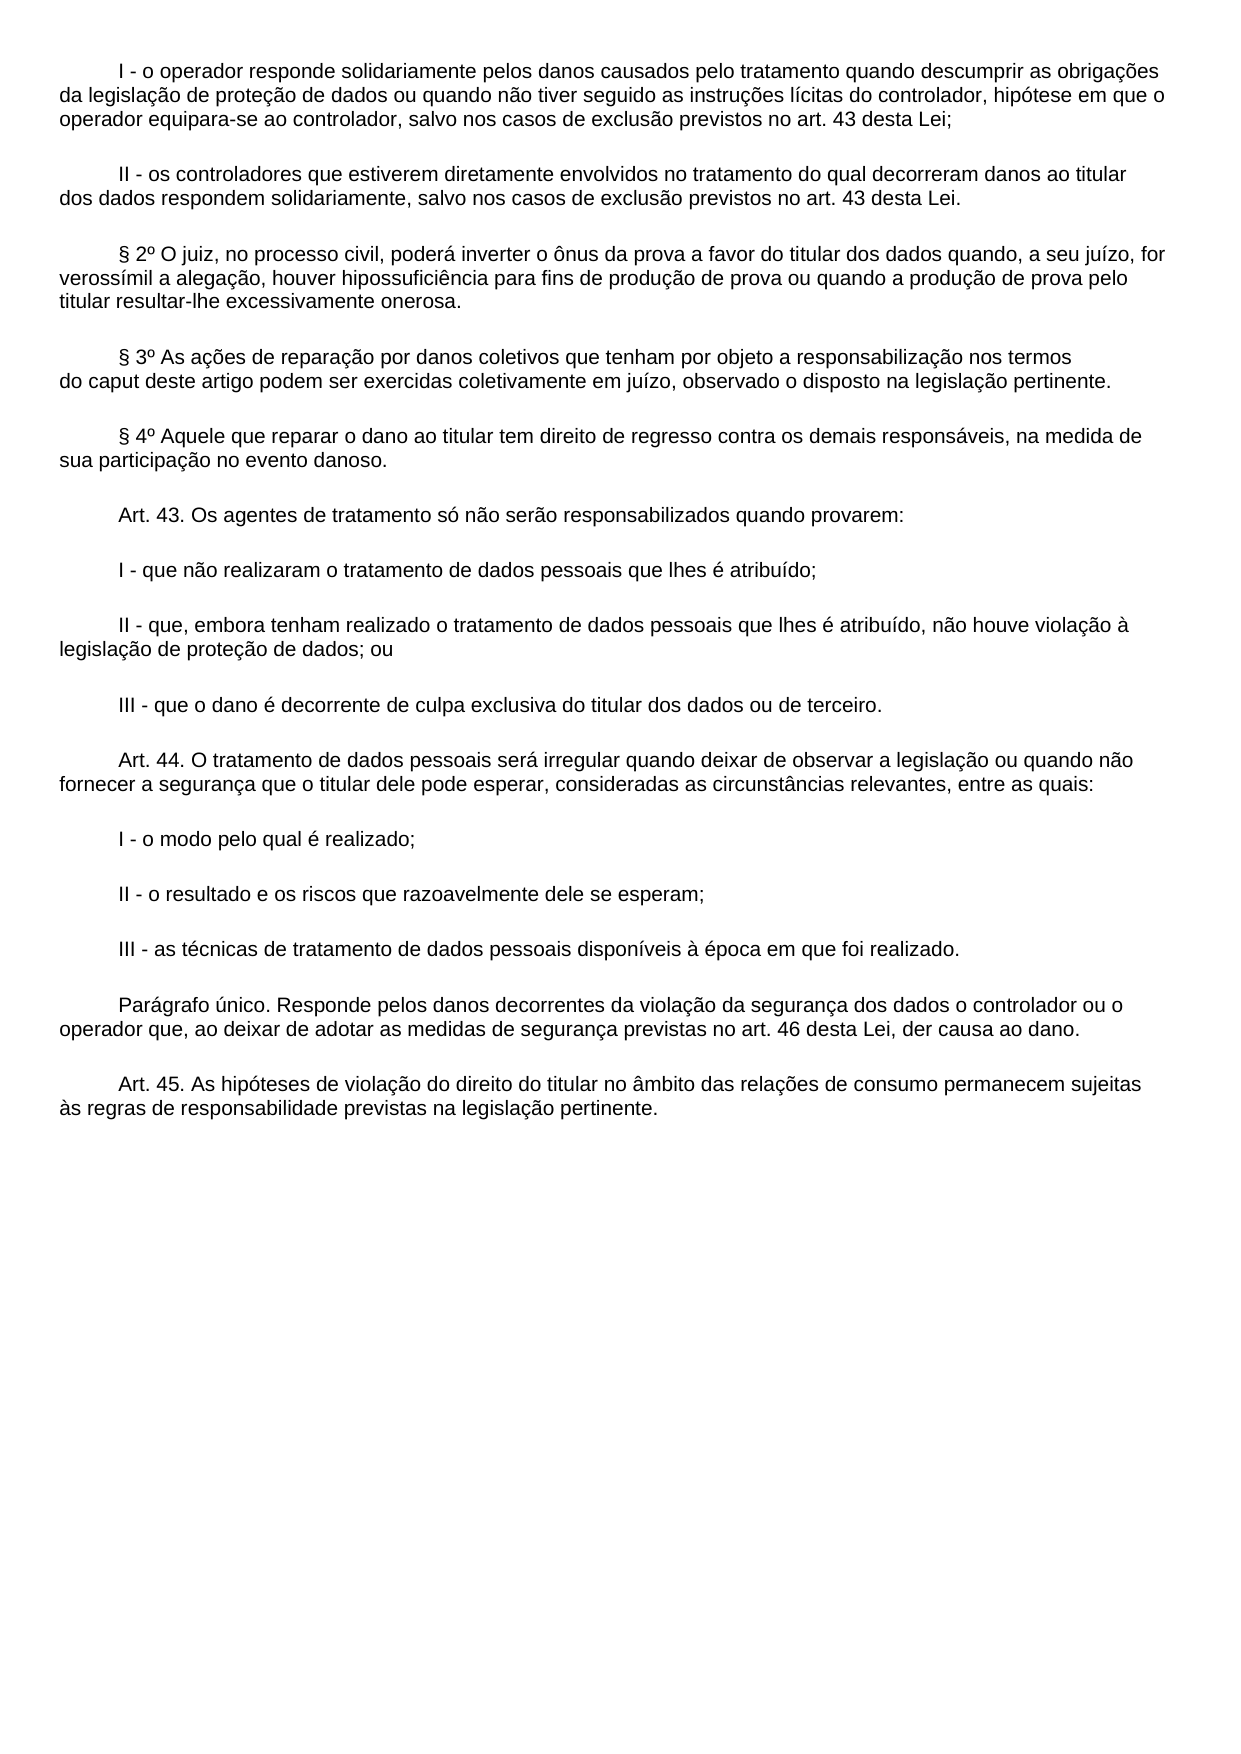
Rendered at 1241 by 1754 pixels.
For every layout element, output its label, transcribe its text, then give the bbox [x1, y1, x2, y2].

text Art. 44. O tratamento de dados pessoais será irregular quando deixar de observar a legislação ou quando não fornecer a segurança que o titular dele pode esperar, consideradas as circunstâncias relevantes, entre as quais: [59, 748, 1167, 796]
text § 3º As ações de reparação por danos coletivos que tenham por objeto a responsabilização nos termos do caput deste artigo podem ser exercidas coletivamente em juízo, observado o disposto na legislação pertinente. [59, 344, 1167, 392]
text III - que o dano é decorrente de culpa exclusiva do titular dos dados ou de terceiro. [59, 692, 1167, 716]
text Parágrafo único. Responde pelos danos decorrentes da violação da segurança dos dados o controlador ou o operador que, ao deixar de adotar as medidas de segurança previstas no art. 46 desta Lei, der causa ao dano. [59, 992, 1167, 1040]
text I - o operador responde solidariamente pelos danos causados pelo tratamento quando descumprir as obrigações da legislação de proteção de dados ou quando não tiver seguido as instruções lícitas do controlador, hipótese em que o operador equipara-se ao controlador, salvo nos casos de exclusão previstos no art. 43 desta Lei; [59, 59, 1167, 131]
text II - os controladores que estiverem diretamente envolvidos no tratamento do qual decorreram danos ao titular dos dados respondem solidariamente, salvo nos casos de exclusão previstos no art. 43 desta Lei. [59, 162, 1167, 210]
text II - que, embora tenham realizado o tratamento de dados pessoais que lhes é atribuído, não houve violação à legislação de proteção de dados; ou [59, 613, 1167, 661]
text § 2º O juiz, no processo civil, poderá inverter o ônus da prova a favor do titular dos dados quando, a seu juízo, for verossímil a alegação, houver hipossuficiência para fins de produção de prova ou quando a produção de prova pelo titular resultar-lhe excessivamente onerosa. [59, 241, 1167, 313]
text III - as técnicas de tratamento de dados pessoais disponíveis à época em que foi realizado. [59, 937, 1167, 961]
text Art. 43. Os agentes de tratamento só não serão responsabilizados quando provarem: [59, 503, 1167, 527]
text § 4º Aquele que reparar o dano ao titular tem direito de regresso contra os demais responsáveis, na medida de sua participação no evento danoso. [59, 424, 1167, 472]
text II - o resultado e os riscos que razoavelmente dele se esperam; [59, 882, 1167, 906]
text I - o modo pelo qual é realizado; [59, 827, 1167, 851]
text I - que não realizaram o tratamento de dados pessoais que lhes é atribuído; [59, 558, 1167, 582]
text Art. 45. As hipóteses de violação do direito do titular no âmbito das relações de consumo permanecem sujeitas às regras de responsabilidade previstas na legislação pertinente. [59, 1072, 1167, 1119]
